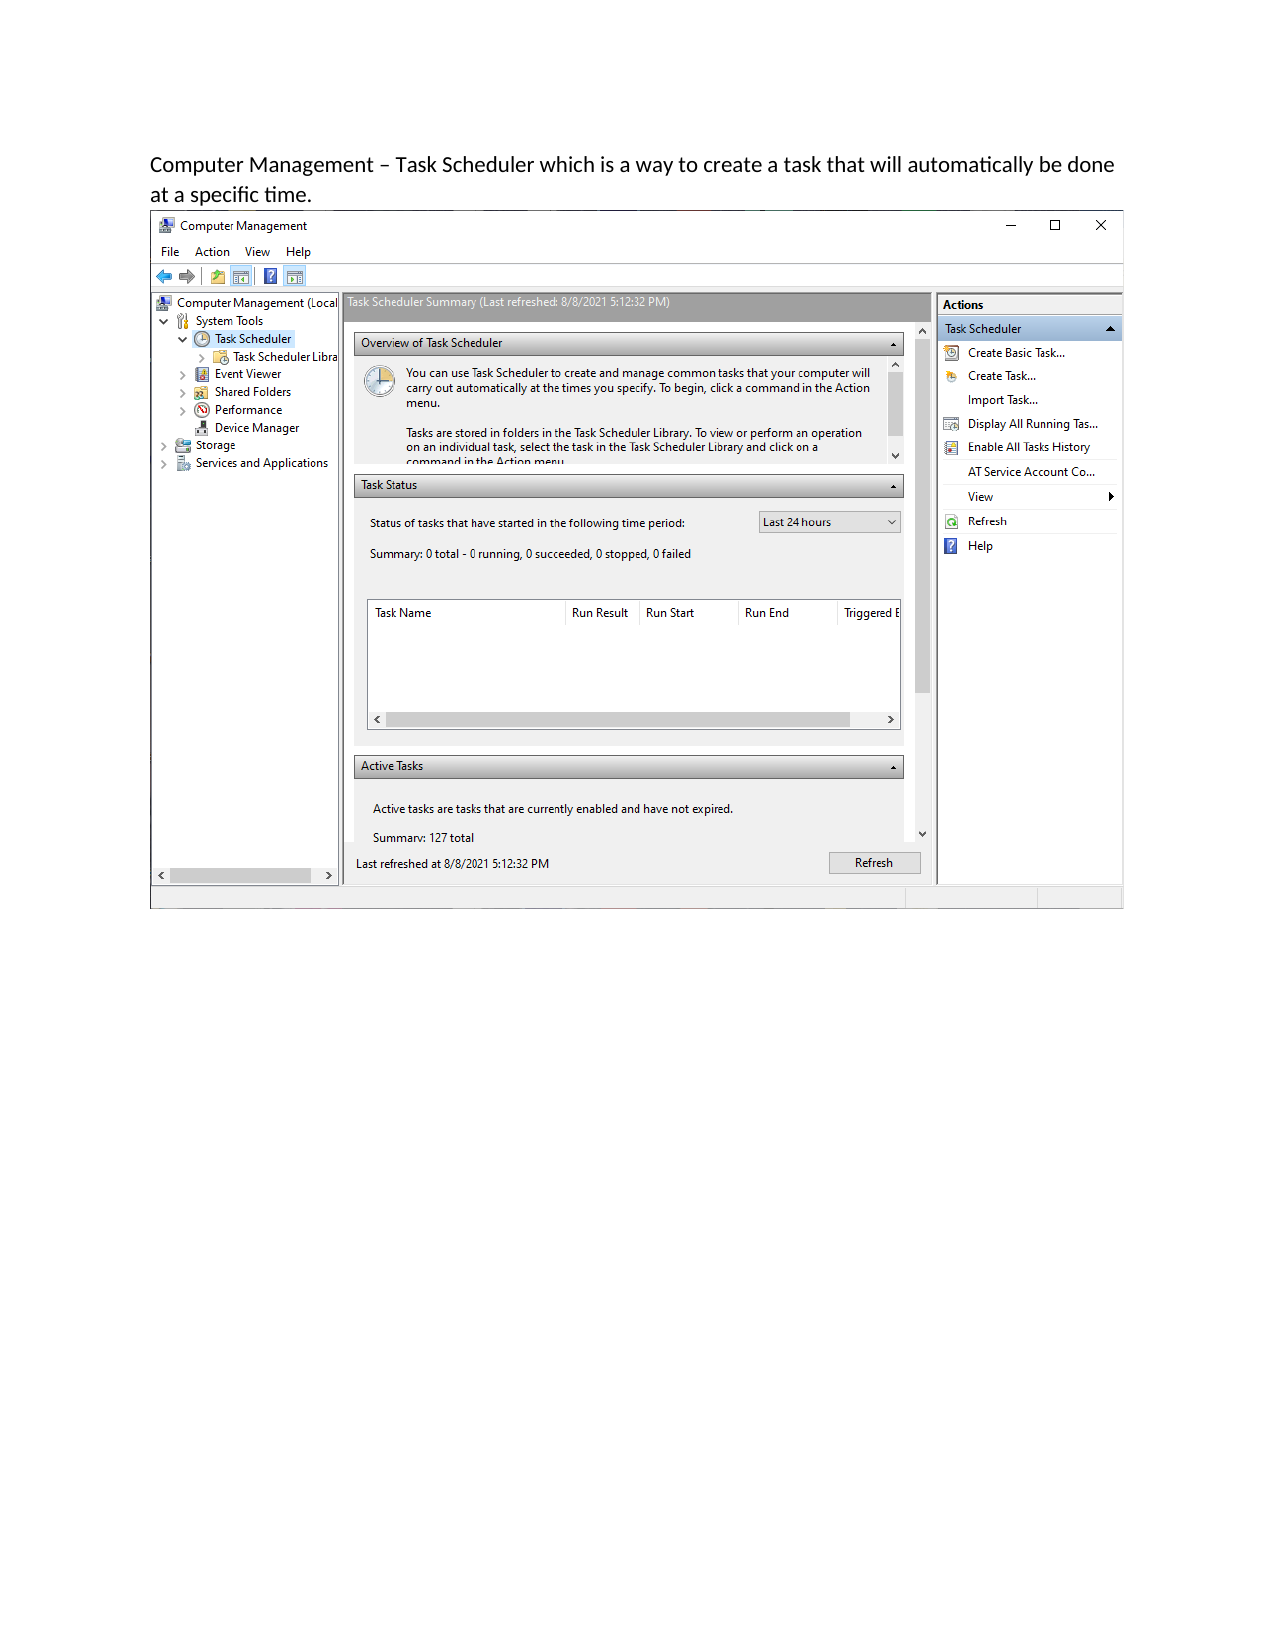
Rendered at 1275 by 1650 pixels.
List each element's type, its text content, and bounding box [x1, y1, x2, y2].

picture [150, 210, 1124, 909]
